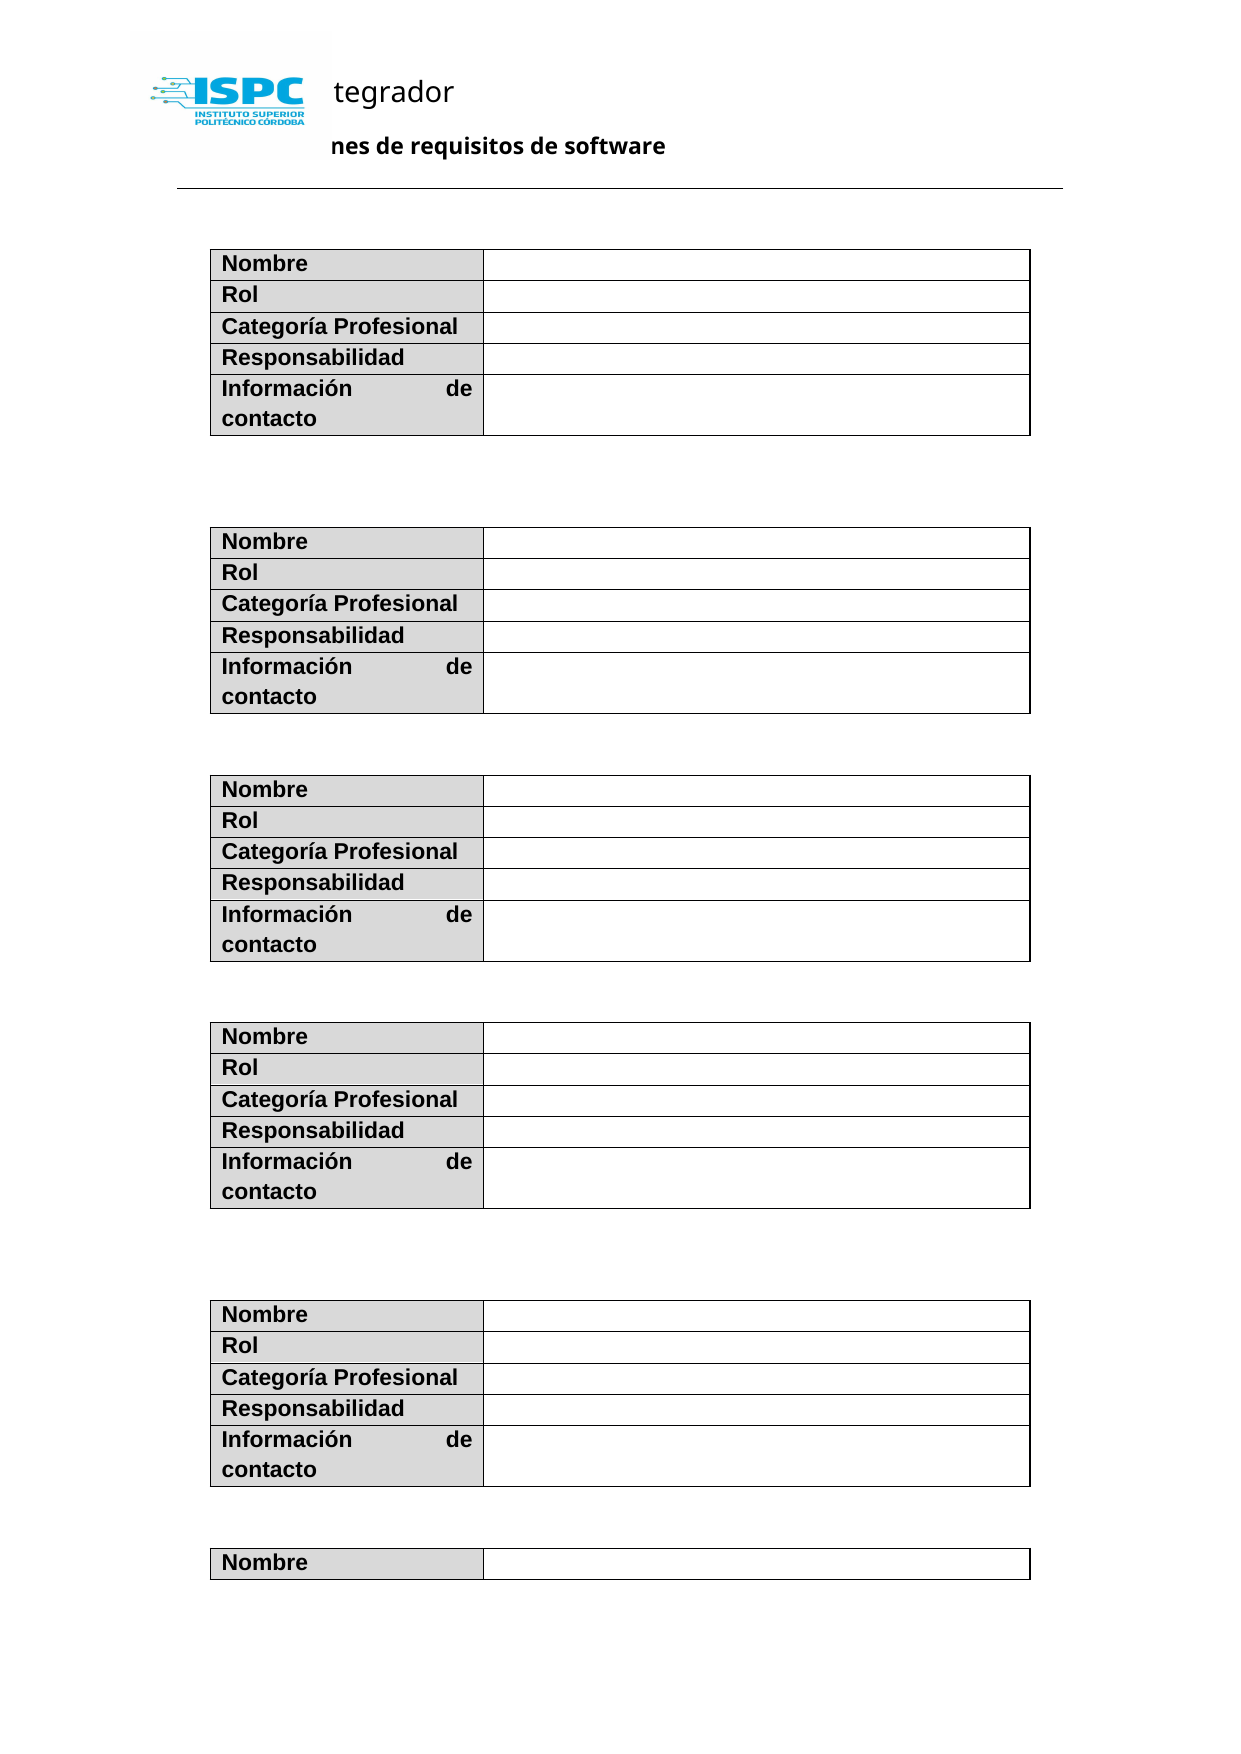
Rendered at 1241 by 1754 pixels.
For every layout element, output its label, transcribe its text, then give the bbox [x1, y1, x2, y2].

table_cell Rol [211, 1332, 483, 1362]
table_cell [484, 559, 1029, 589]
table_cell Responsabilidad [211, 869, 483, 899]
table_header Nombre [211, 776, 483, 806]
table_cell Información de contacto [211, 901, 483, 961]
table_header Nombre [211, 528, 483, 558]
table_header [484, 1301, 1029, 1331]
table_cell [484, 1148, 1029, 1208]
table_header [484, 528, 1029, 558]
table_cell [484, 344, 1029, 374]
table_header Nombre [211, 1549, 483, 1579]
table_cell Información de contacto [211, 375, 483, 435]
table_header Nombre [211, 1023, 483, 1053]
table_cell [484, 653, 1029, 713]
table_cell [484, 807, 1029, 837]
table_cell Categoría Profesional [211, 313, 483, 343]
table_cell [484, 1054, 1029, 1084]
table_cell Responsabilidad [211, 622, 483, 652]
table_cell [484, 1117, 1029, 1147]
table_cell Información de contacto [211, 653, 483, 713]
table_cell [484, 281, 1029, 312]
table_header [484, 1549, 1029, 1579]
table_header Nombre [211, 1301, 483, 1331]
table_cell [484, 1086, 1029, 1116]
table_cell [484, 590, 1029, 621]
table_header [484, 1023, 1029, 1053]
table_cell Rol [211, 807, 483, 837]
table_cell Responsabilidad [211, 1395, 483, 1425]
table_header Nombre [211, 250, 483, 280]
table_cell [484, 375, 1029, 435]
table_cell [484, 901, 1029, 961]
table_header [484, 776, 1029, 806]
picture [129, 31, 333, 160]
table_cell Responsabilidad [211, 344, 483, 374]
table_cell Información de contacto [211, 1426, 483, 1486]
table_cell Rol [211, 559, 483, 589]
table_cell Información de contacto [211, 1148, 483, 1208]
table_cell Categoría Profesional [211, 1364, 483, 1394]
table_cell Responsabilidad [211, 1117, 483, 1147]
table_cell Categoría Profesional [211, 838, 483, 868]
table_cell [484, 1395, 1029, 1425]
table_header [484, 250, 1029, 280]
table_cell Rol [211, 281, 483, 312]
table_cell Categoría Profesional [211, 1086, 483, 1116]
table_cell [484, 313, 1029, 343]
table_cell [484, 1426, 1029, 1486]
table_cell [484, 622, 1029, 652]
table_cell [484, 869, 1029, 899]
table_cell [484, 1332, 1029, 1362]
table_cell Rol [211, 1054, 483, 1084]
table_cell [484, 1364, 1029, 1394]
table_cell Categoría Profesional [211, 590, 483, 621]
table_cell [484, 838, 1029, 868]
